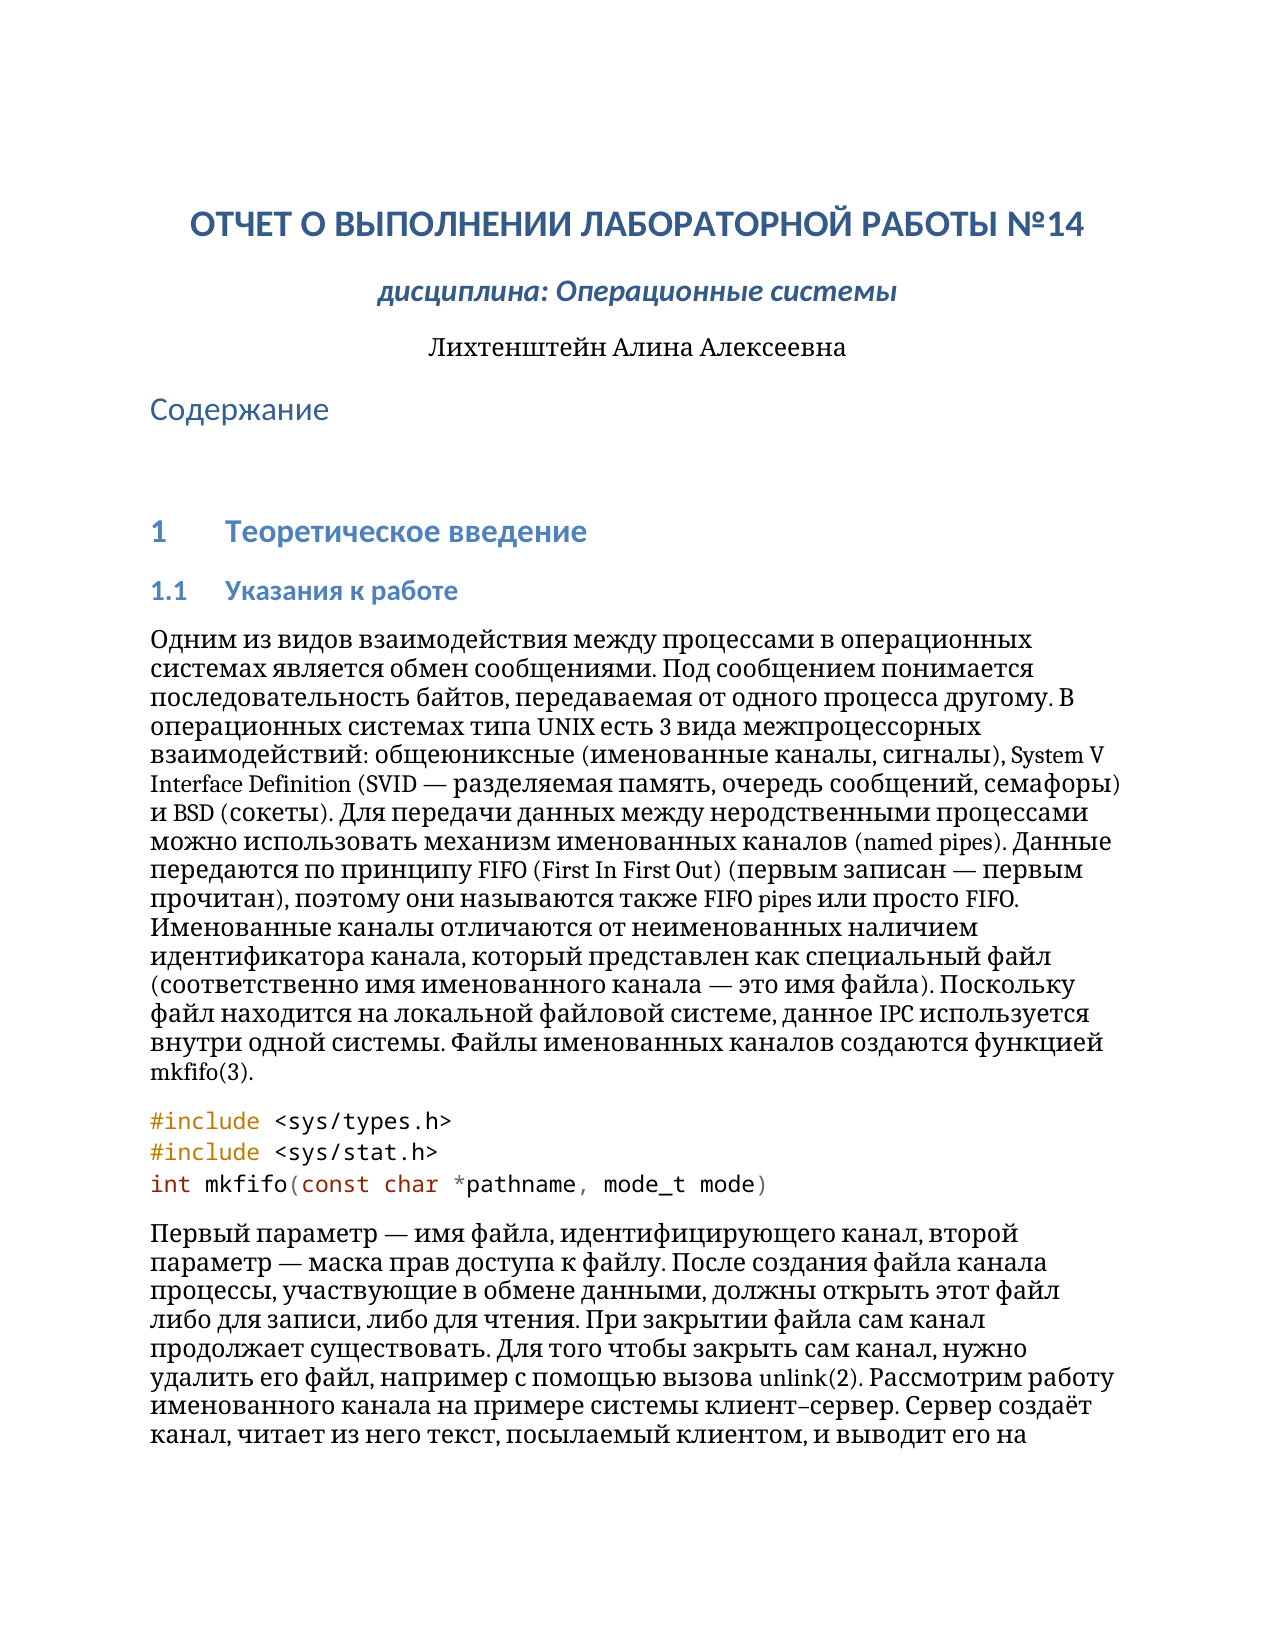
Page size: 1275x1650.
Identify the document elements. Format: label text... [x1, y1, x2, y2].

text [150, 1220, 1125, 1450]
text Одним из видов взаимодействия между процессами в операционных системах является обмен сообщениями. Под сообщением понимается последовательность байтов, передаваемая от одного процесса другому. В операционных системах типа UNIX есть 3 вида межпроцессорных взаимодействий: общеюниксные (именованные каналы, сигналы), System V Interface Definition (SVID — разделяемая память, очередь сообщений, семафоры) и BSD (сокеты). Для передачи данных между неродственными процессами можно использовать механизм именованных каналов (named pipes). Данные передаются по принципу FIFO (First In First Out) (первым записан — первым прочитан), поэтому они называются также FIFO pipes или просто FIFO. Именованные каналы отличаются от неименованных наличием идентификатора канала, который представлен как специальный файл (соответственно имя именованного канала — это имя файла). Поскольку файл находится на локальной файловой системе, данное IPC используется внутри одной системы. Файлы именованных каналов создаются функцией mkfifo(3). [150, 626, 1125, 1086]
title ОТЧЕТ О ВЫПОЛНЕНИИ ЛАБОРАТОРНОЙ РАБОТЫ №14 [150, 200, 1125, 246]
text #include <sys/types.h> #include <sys/stat.h> int mkfifo(const char *pathname, mode_t mode) [150, 1105, 1125, 1199]
subtitle дисциплина: Операционные системы [150, 271, 1125, 309]
text Лихтенштейн Алина Алексеевна [150, 334, 1125, 363]
subtitle 1.1 Указания к работе [150, 572, 1125, 608]
subtitle 1 Теоретическое введение [150, 510, 1125, 551]
